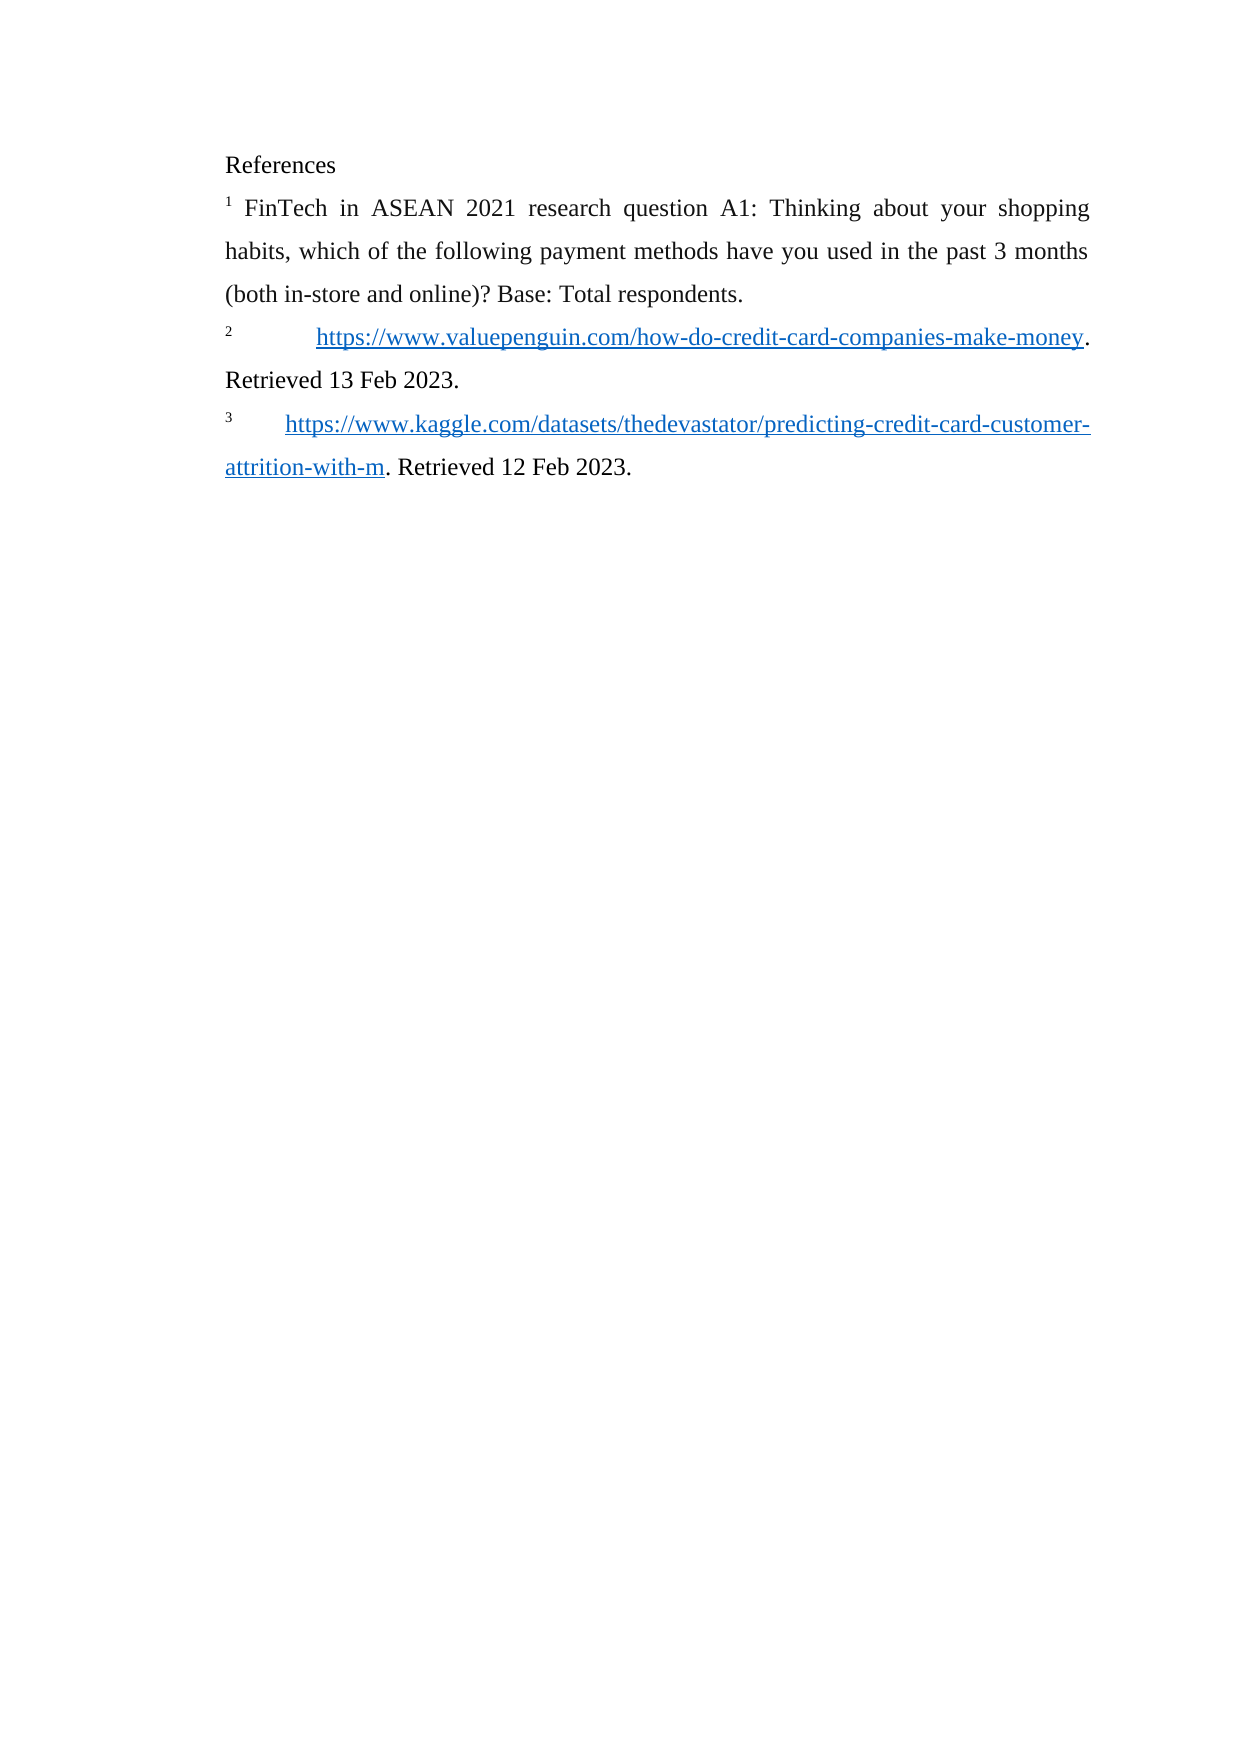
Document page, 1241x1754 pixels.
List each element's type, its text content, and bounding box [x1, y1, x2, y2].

list 1 FinTech in ASEAN 2021 research question A1: Thinking about your shopping habits, which of the following payment methods have you used in the past 3 months (both in-store and online)? Base: Total respondents. [225, 193, 1090, 236]
list 2 https://www.valuepenguin.com/how-do-credit-card-companies-make-money. Retrieved 13 Feb 2023. [225, 322, 1090, 394]
list 1 FinTech in ASEAN 2021 research question A1: Thinking about your shopping habits, which of the following payment methods have you used in the past 3 months (both in-store and online)? Base: Total respondents. [225, 265, 1090, 308]
list References [225, 150, 1090, 179]
list 3 https://www.kaggle.com/datasets/thedevastator/predicting-credit-card-customer-attrition-with-m. Retrieved 12 Feb 2023. [225, 409, 1090, 481]
